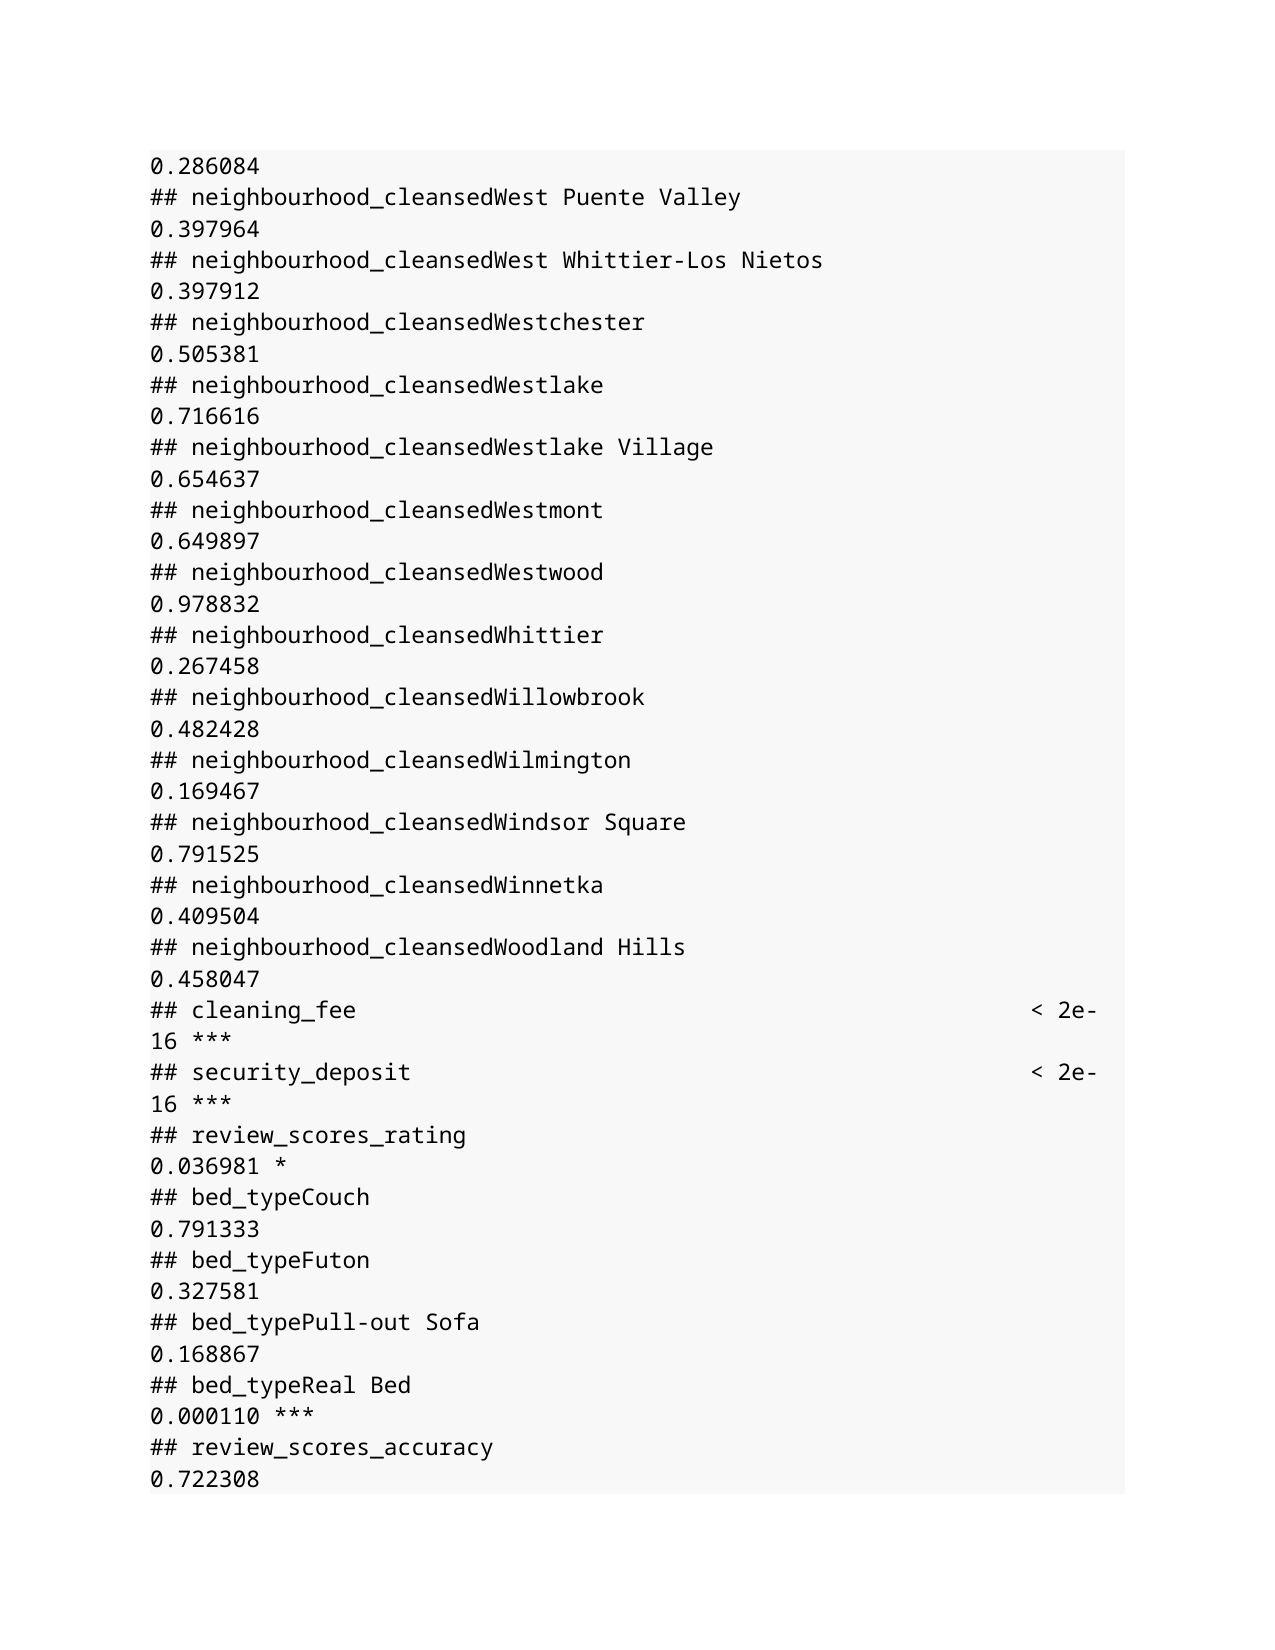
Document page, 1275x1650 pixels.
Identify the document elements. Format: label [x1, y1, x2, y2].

text [150, 150, 1125, 1494]
